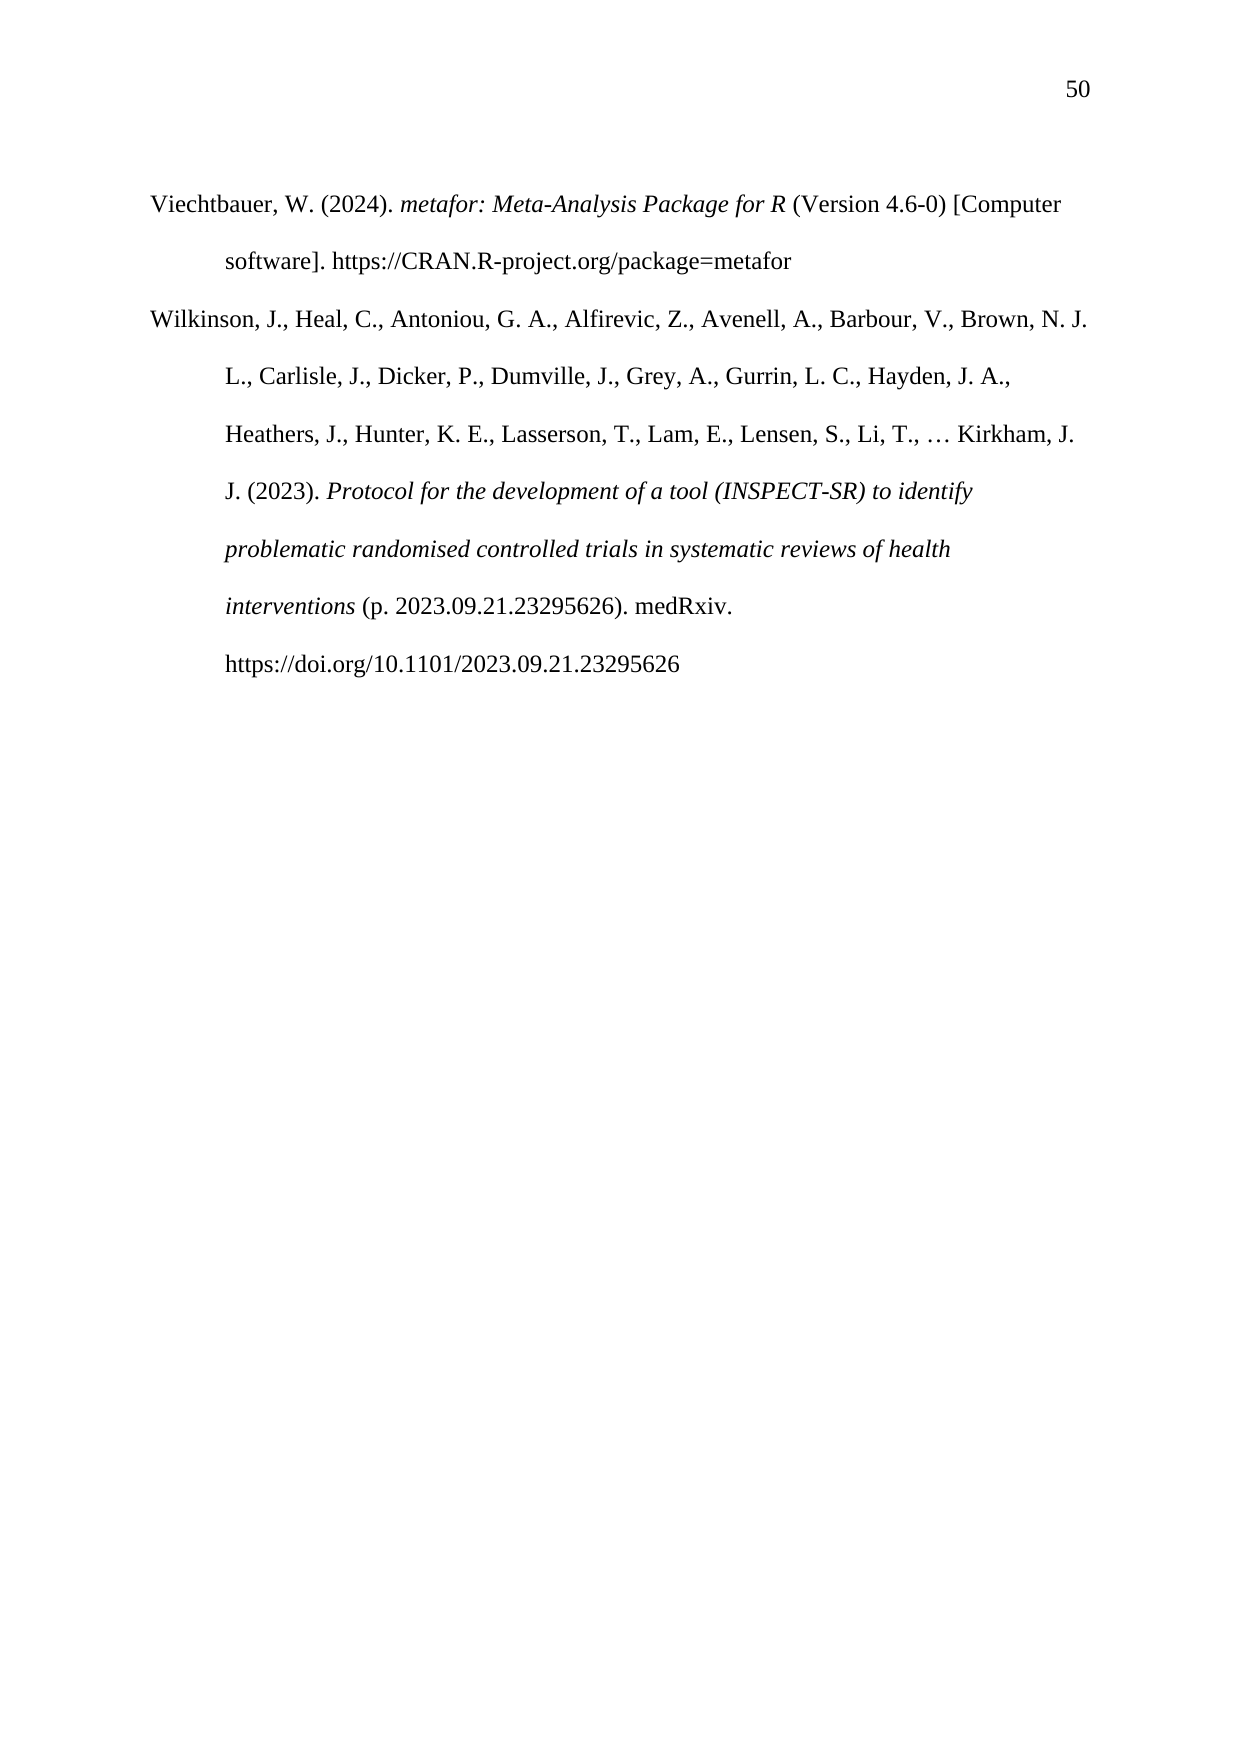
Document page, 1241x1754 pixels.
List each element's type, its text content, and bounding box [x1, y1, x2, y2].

text Wilkinson, J., Heal, C., Antoniou, G. A., Alfirevic, Z., Avenell, A., Barbour, V., Brown, N. J. L., Carlisle, J., Dicker, P., Dumville, J., Grey, A., Gurrin, L. C., Hayden, J. A., Heathers, J., Hunter, K. E., Lasserson, T., Lam, E., Lensen, S., Li, T., … Kirkham, J. J. (2023). Protocol for the development of a tool (INSPECT-SR) to identify problematic randomised controlled trials in systematic reviews of health interventions (p. 2023.09.21.23295626). medRxiv. https://doi.org/10.1101/2023.09.21.23295626 [150, 304, 1090, 677]
text Viechtbauer, W. (2024). metafor: Meta-Analysis Package for R (Version 4.6-0) [Computer software]. https://CRAN.R-project.org/package=metafor [150, 189, 1090, 275]
